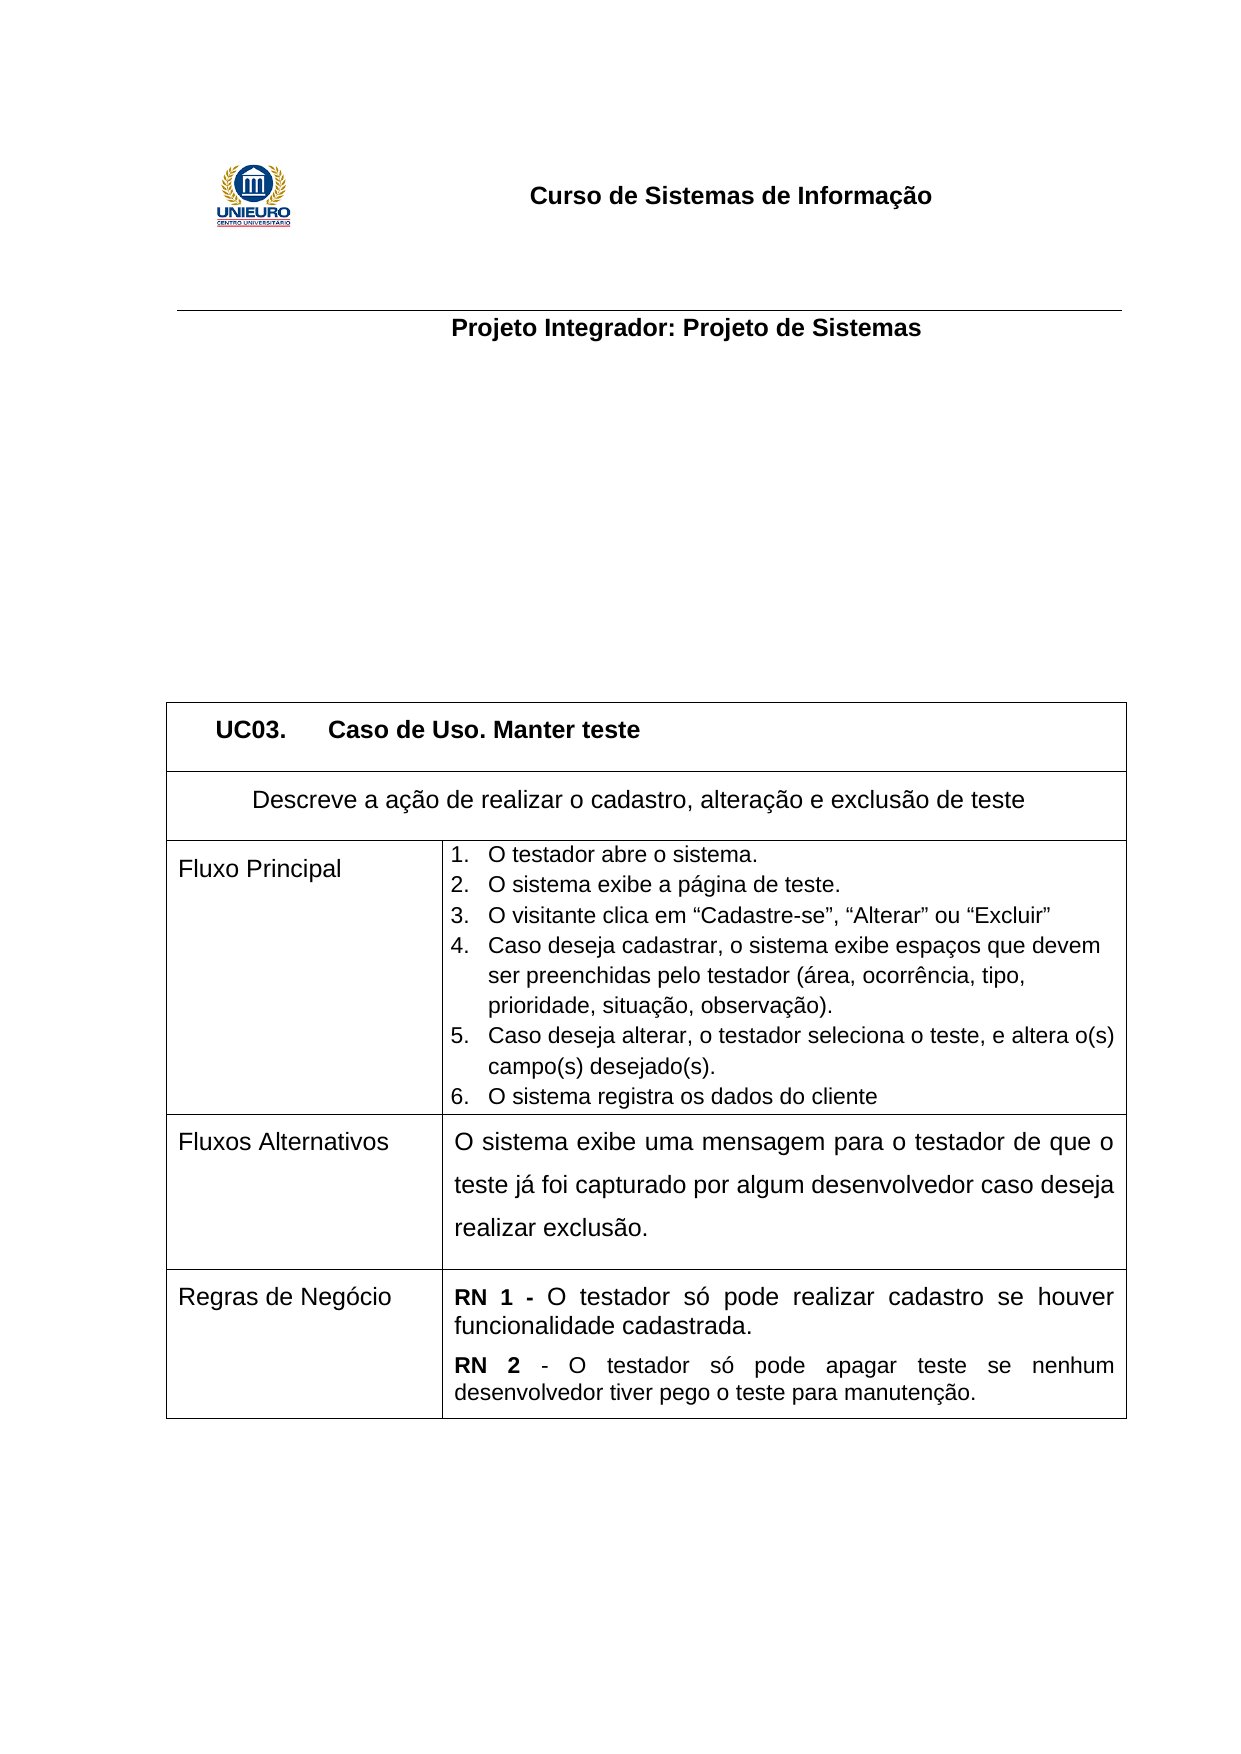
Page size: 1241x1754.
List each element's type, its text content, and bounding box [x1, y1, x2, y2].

table_cell RN 1 - O testador só pode realizar cadastro se houver funcionalidade cadastrada. RN 2 - O testador só pode apagar teste se nenhum desenvolvedor tiver pego o teste para manutenção. [443, 1270, 1126, 1417]
table_header Caso de Uso. Manter teste [167, 703, 1126, 771]
table_cell O sistema exibe uma mensagem para o testador de que o teste já foi capturado por algum desenvolvedor caso deseja realizar exclusão. [443, 1115, 1126, 1269]
picture [186, 134, 320, 256]
table_cell Fluxos Alternativos [167, 1115, 442, 1269]
table_cell Fluxo Principal [167, 841, 442, 1113]
table_cell Descreve a ação de realizar o cadastro, alteração e exclusão de teste [167, 772, 1126, 840]
table_cell O testador abre o sistema. O sistema exibe a página de teste. O visitante clica em “Cadastre-se”, “Alterar” ou “Excluir” Caso deseja cadastrar, o sistema exibe espaços que devem ser preenchidas pelo testador (área, ocorrência, tipo, prioridade, situação, observação). Caso deseja alterar, o testador seleciona o teste, e altera o(s) campo(s) desejado(s). O sistema registra os dados do cliente [443, 841, 1126, 1113]
table_cell Regras de Negócio [167, 1270, 442, 1417]
